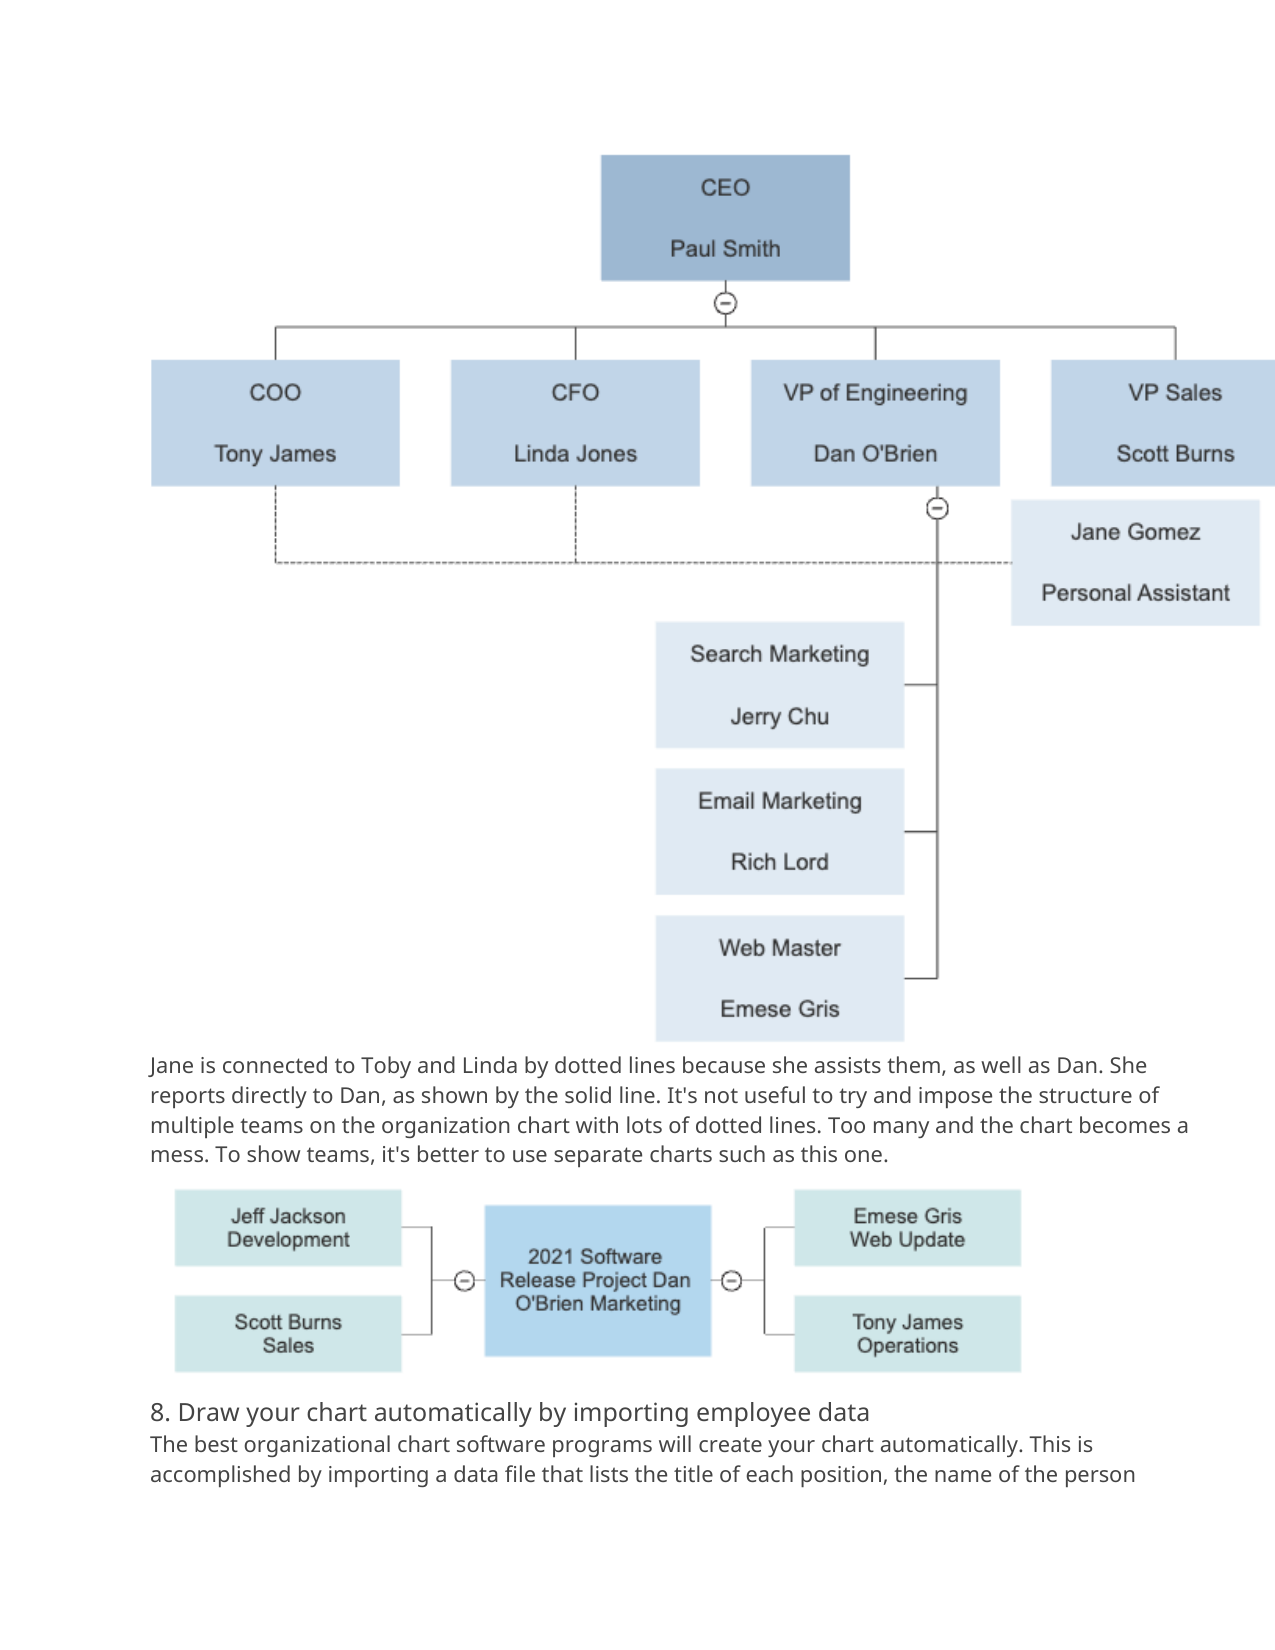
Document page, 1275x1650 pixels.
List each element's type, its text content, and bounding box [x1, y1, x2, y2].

text Jane is connected to Toby and Linda by dotted lines because she assists them, as well as Dan. She reports directly to Dan, as shown by the solid line. It's not useful to try and impose the structure of multiple teams on the organization chart with lots of dotted lines. Too many and the chart becomes a mess. To show teams, it's better to use separate charts such as this one. [150, 1050, 1228, 1169]
text 8. Draw your chart automatically by importing employee data [150, 1395, 1228, 1429]
picture [150, 150, 1275, 1050]
picture [150, 1169, 1042, 1395]
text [150, 1429, 1228, 1488]
